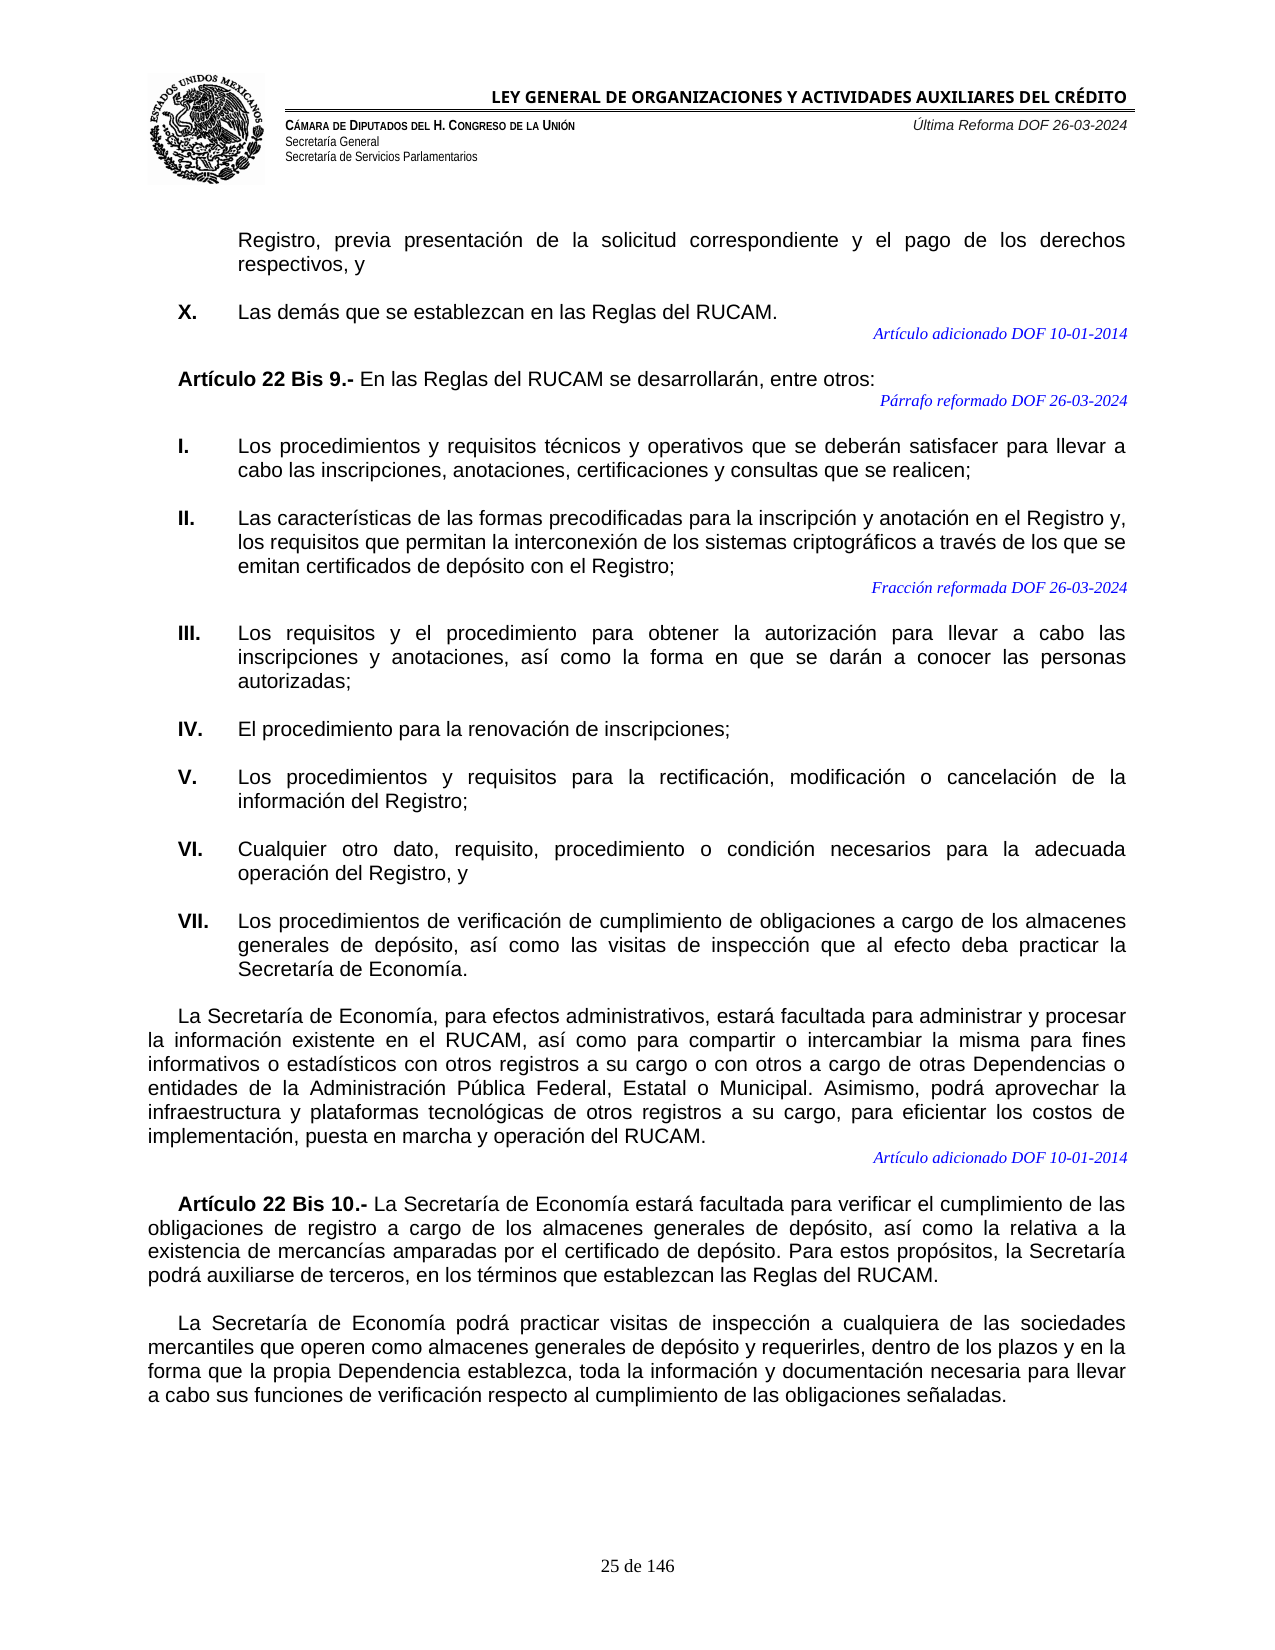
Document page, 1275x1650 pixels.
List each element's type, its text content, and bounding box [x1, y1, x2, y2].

text Fracción reformada DOF 26-03-2024 [148, 578, 1127, 597]
text Párrafo reformado DOF 26-03-2024 [148, 391, 1127, 410]
text IV. El procedimiento para la renovación de inscripciones; [178, 717, 1127, 741]
text La Secretaría de Economía podrá practicar visitas de inspección a cualquiera de las sociedades mercantiles que operen como almacenes generales de depósito y requerirles, dentro de los plazos y en la forma que la propia Dependencia establezca, toda la información y documentación necesaria para llevar a cabo sus funciones de verificación respecto al cumplimiento de las obligaciones señaladas. [148, 1311, 1127, 1407]
text VI. Cualquier otro dato, requisito, procedimiento o condición necesarios para la adecuada operación del Registro, y [178, 837, 1127, 884]
text Artículo adicionado DOF 10-01-2014 [148, 1148, 1127, 1167]
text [178, 228, 1127, 276]
text V. Los procedimientos y requisitos para la rectificación, modificación o cancelación de la información del Registro; [178, 765, 1127, 813]
text Artículo 22 Bis 10.- La Secretaría de Economía estará facultada para verificar el cumplimiento de las obligaciones de registro a cargo de los almacenes generales de depósito, así como la relativa a la existencia de mercancías amparadas por el certificado de depósito. Para estos propósitos, la Secretaría podrá auxiliarse de terceros, en los términos que establezcan las Reglas del RUCAM. [148, 1191, 1127, 1287]
text III. Los requisitos y el procedimiento para obtener la autorización para llevar a cabo las inscripciones y anotaciones, así como la forma en que se darán a conocer las personas autorizadas; [178, 621, 1127, 693]
text Artículo 22 Bis 9.- En las Reglas del RUCAM se desarrollarán, entre otros: [148, 367, 1127, 391]
text I. Los procedimientos y requisitos técnicos y operativos que se deberán satisfacer para llevar a cabo las inscripciones, anotaciones, certificaciones y consultas que se realicen; [178, 434, 1127, 482]
text II. Las características de las formas precodificadas para la inscripción y anotación en el Registro y, los requisitos que permitan la interconexión de los sistemas criptográficos a través de los que se emitan certificados de depósito con el Registro; [178, 506, 1127, 578]
text La Secretaría de Economía, para efectos administrativos, estará facultada para administrar y procesar la información existente en el RUCAM, así como para compartir o intercambiar la misma para fines informativos o estadísticos con otros registros a su cargo o con otros a cargo de otras Dependencias o entidades de la Administración Pública Federal, Estatal o Municipal. Asimismo, podrá aprovechar la infraestructura y plataformas tecnológicas de otros registros a su cargo, para eficientar los costos de implementación, puesta en marcha y operación del RUCAM. [148, 1004, 1127, 1148]
text VII. Los procedimientos de verificación de cumplimiento de obligaciones a cargo de los almacenes generales de depósito, así como las visitas de inspección que al efecto deba practicar la Secretaría de Economía. [178, 908, 1127, 980]
text X. Las demás que se establezcan en las Reglas del RUCAM. [178, 300, 1127, 324]
text Artículo adicionado DOF 10-01-2014 [148, 324, 1127, 343]
